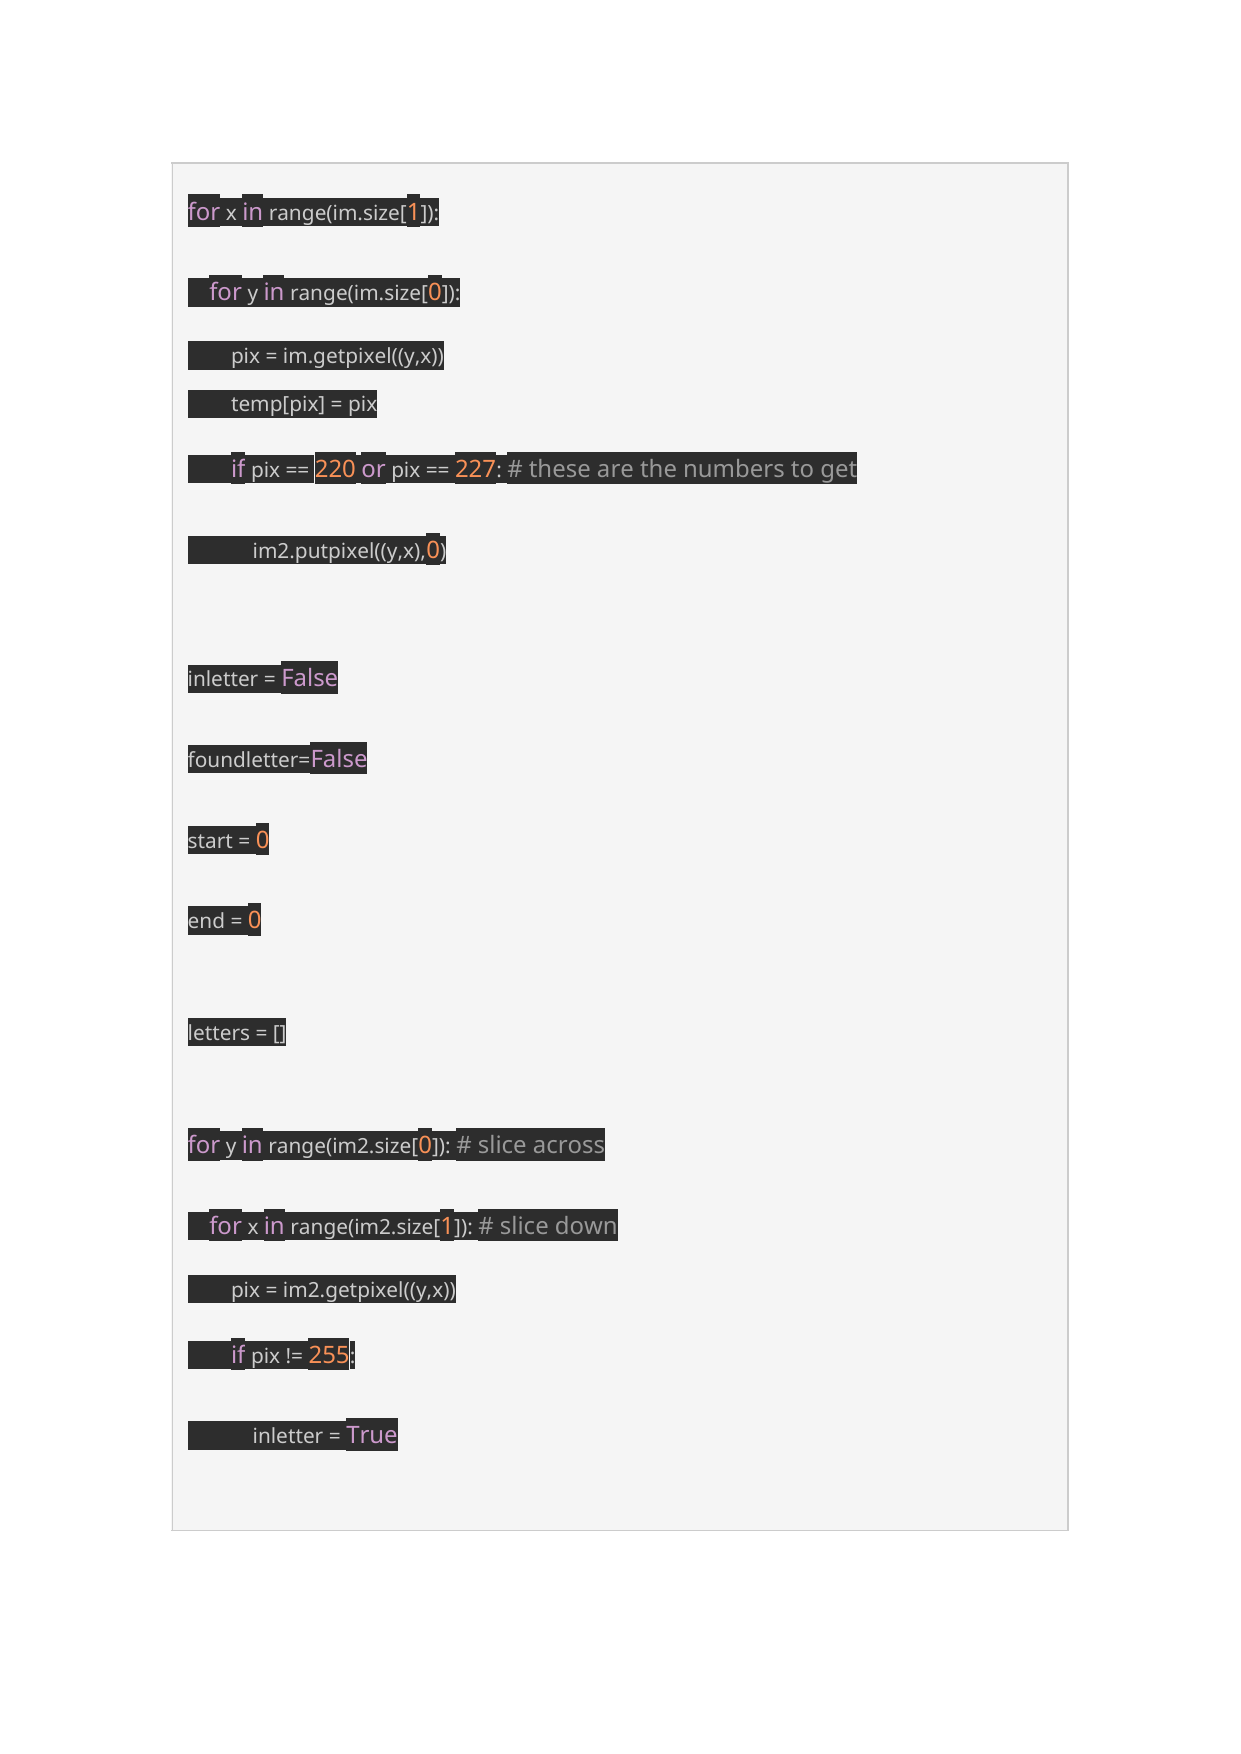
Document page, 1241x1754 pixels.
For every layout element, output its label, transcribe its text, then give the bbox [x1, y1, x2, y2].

text temp[pix] = pix [173, 371, 1067, 419]
text start = 0 [173, 790, 1067, 871]
text foundletter=False [173, 709, 1067, 790]
text inletter = False [173, 629, 1067, 709]
text end = 0 [173, 871, 1067, 951]
text for y in range(im.size[0]): [173, 243, 1067, 323]
text inletter = True [173, 1386, 1067, 1466]
text for x in range(im2.size[1]): # slice down [173, 1176, 1067, 1257]
text pix = im2.getpixel((y,x)) [173, 1257, 1067, 1305]
text if pix != 255: [173, 1305, 1067, 1386]
text letters = [] [173, 999, 1067, 1048]
text for x in range(im.size[1]): [173, 164, 1067, 243]
text for y in range(im2.size[0]): # slice across [173, 1096, 1067, 1176]
text if pix == 220 or pix == 227: # these are the numbers to get [173, 419, 1067, 500]
text im2.putpixel((y,x),0) [173, 500, 1067, 581]
text pix = im.getpixel((y,x)) [173, 323, 1067, 371]
